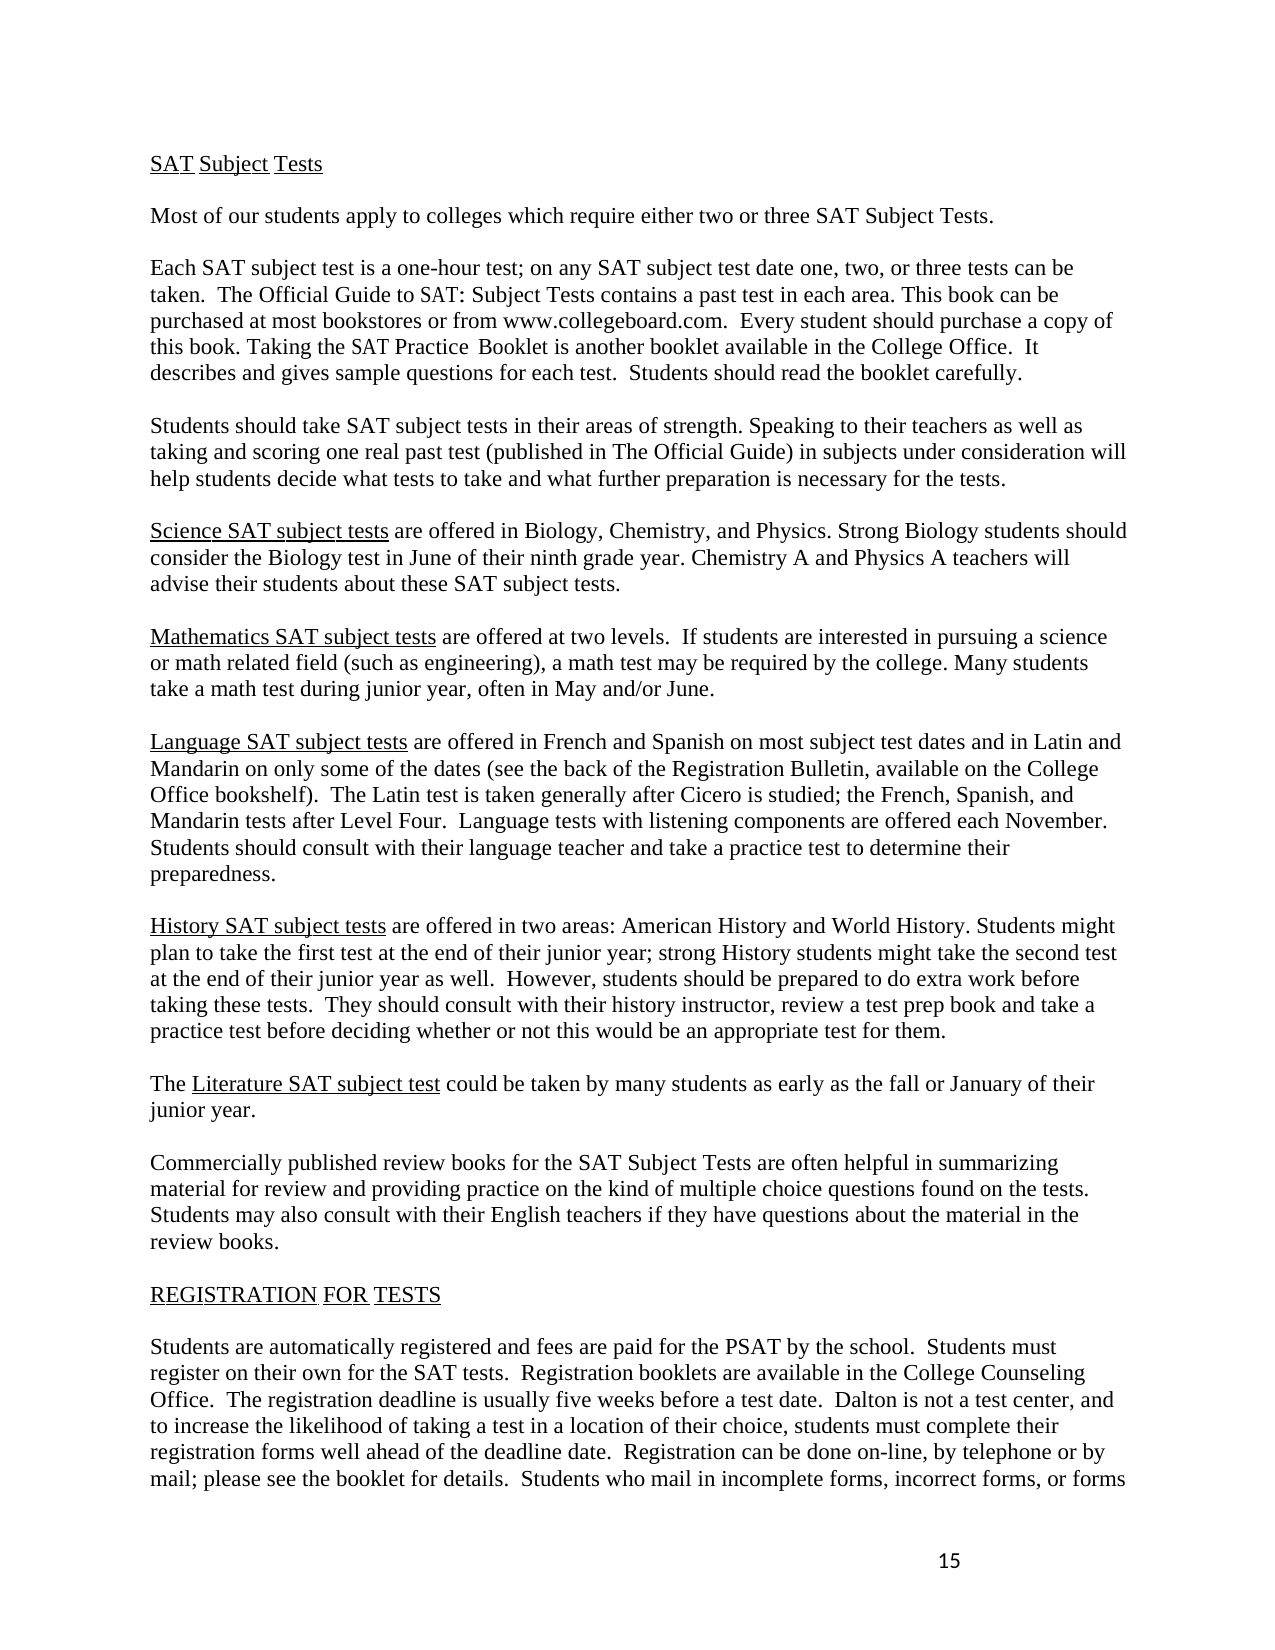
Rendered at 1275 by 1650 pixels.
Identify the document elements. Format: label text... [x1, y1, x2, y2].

text Language SAT subject tests are offered in French and Spanish on most subject test dates and in Latin and Mandarin on only some of the dates (see the back of the Registration Bulletin, available on the College Office bookshelf). The Latin test is taken generally after Cicero is studied; the French, Spanish, and Mandarin tests after Level Four. Language tests with listening components are offered each November. Students should consult with their language teacher and take a practice test to determine their preparedness. [150, 728, 1123, 886]
text Students are automatically registered and fees are paid for the PSAT by the school. Students must register on their own for the SAT tests. Registration booklets are available in the College Counseling Office. The registration deadline is usually five weeks before a test date. Dalton is not a test center, and to increase the likelihood of taking a test in a location of their choice, students must complete their registration forms well ahead of the deadline date. Registration can be done on-line, by telephone or by mail; please see the booklet for details. Students who mail in incomplete forms, incorrect forms, or forms [150, 1333, 1127, 1491]
text Mathematics SAT subject tests are offered at two levels. If students are interested in pursuing a science or math related field (such as engineering), a math test may be required by the college. Many students take a math test during junior year, often in May and/or June. [150, 623, 1108, 702]
text advise their students about these SAT subject tests. [150, 570, 1137, 597]
text Commercially published review books for the SAT Subject Tests are often helpful in summarizing material for review and providing practice on the kind of multiple choice questions found on the tests. Students may also consult with their English teachers if they have questions about the material in the review books. [150, 1149, 1092, 1254]
text The Literature SAT subject test could be taken by many students as early as the fall or January of their junior year. [150, 1070, 1096, 1123]
text REGISTRATION FOR TESTS [150, 1280, 1137, 1306]
text SAT Subject Tests [150, 149, 1137, 175]
text History SAT subject tests are offered in two areas: American History and World History. Students might plan to take the first test at the end of their junior year; strong History students might take the second test at the end of their junior year as well. However, students should be prepared to do extra work before taking these tests. They should consult with their history instructor, review a test prep book and take a practice test before deciding whether or not this would be an appropriate test for them. [150, 913, 1119, 1043]
text Students should take SAT subject tests in their areas of strength. Speaking to their teachers as well as taking and scoring one real past test (published in The Official Guide) in subjects under consideration will help students decide what tests to take and what further preparation is necessary for the tests. [150, 412, 1127, 491]
text Most of our students apply to colleges which require either two or three SAT Subject Tests. [150, 202, 1137, 228]
text Each SAT subject test is a one-hour test; on any SAT subject test date one, two, or three tests can be taken. The Official Guide to SAT: Subject Tests contains a past test in each area. This book can be purchased at most bookstores or from www.collegeboard.com. Every student should purchase a copy of this book. Taking the SAT Practice Booklet is another booklet available in the College Office. It describes and gives sample questions for each test. Students should read the booklet carefully. [150, 255, 1115, 386]
text Science SAT subject tests are offered in Biology, Chemistry, and Physics. Strong Biology students should consider the Biology test in June of their ninth grade year. Chemistry A and Physics A teachers will [150, 518, 1129, 570]
